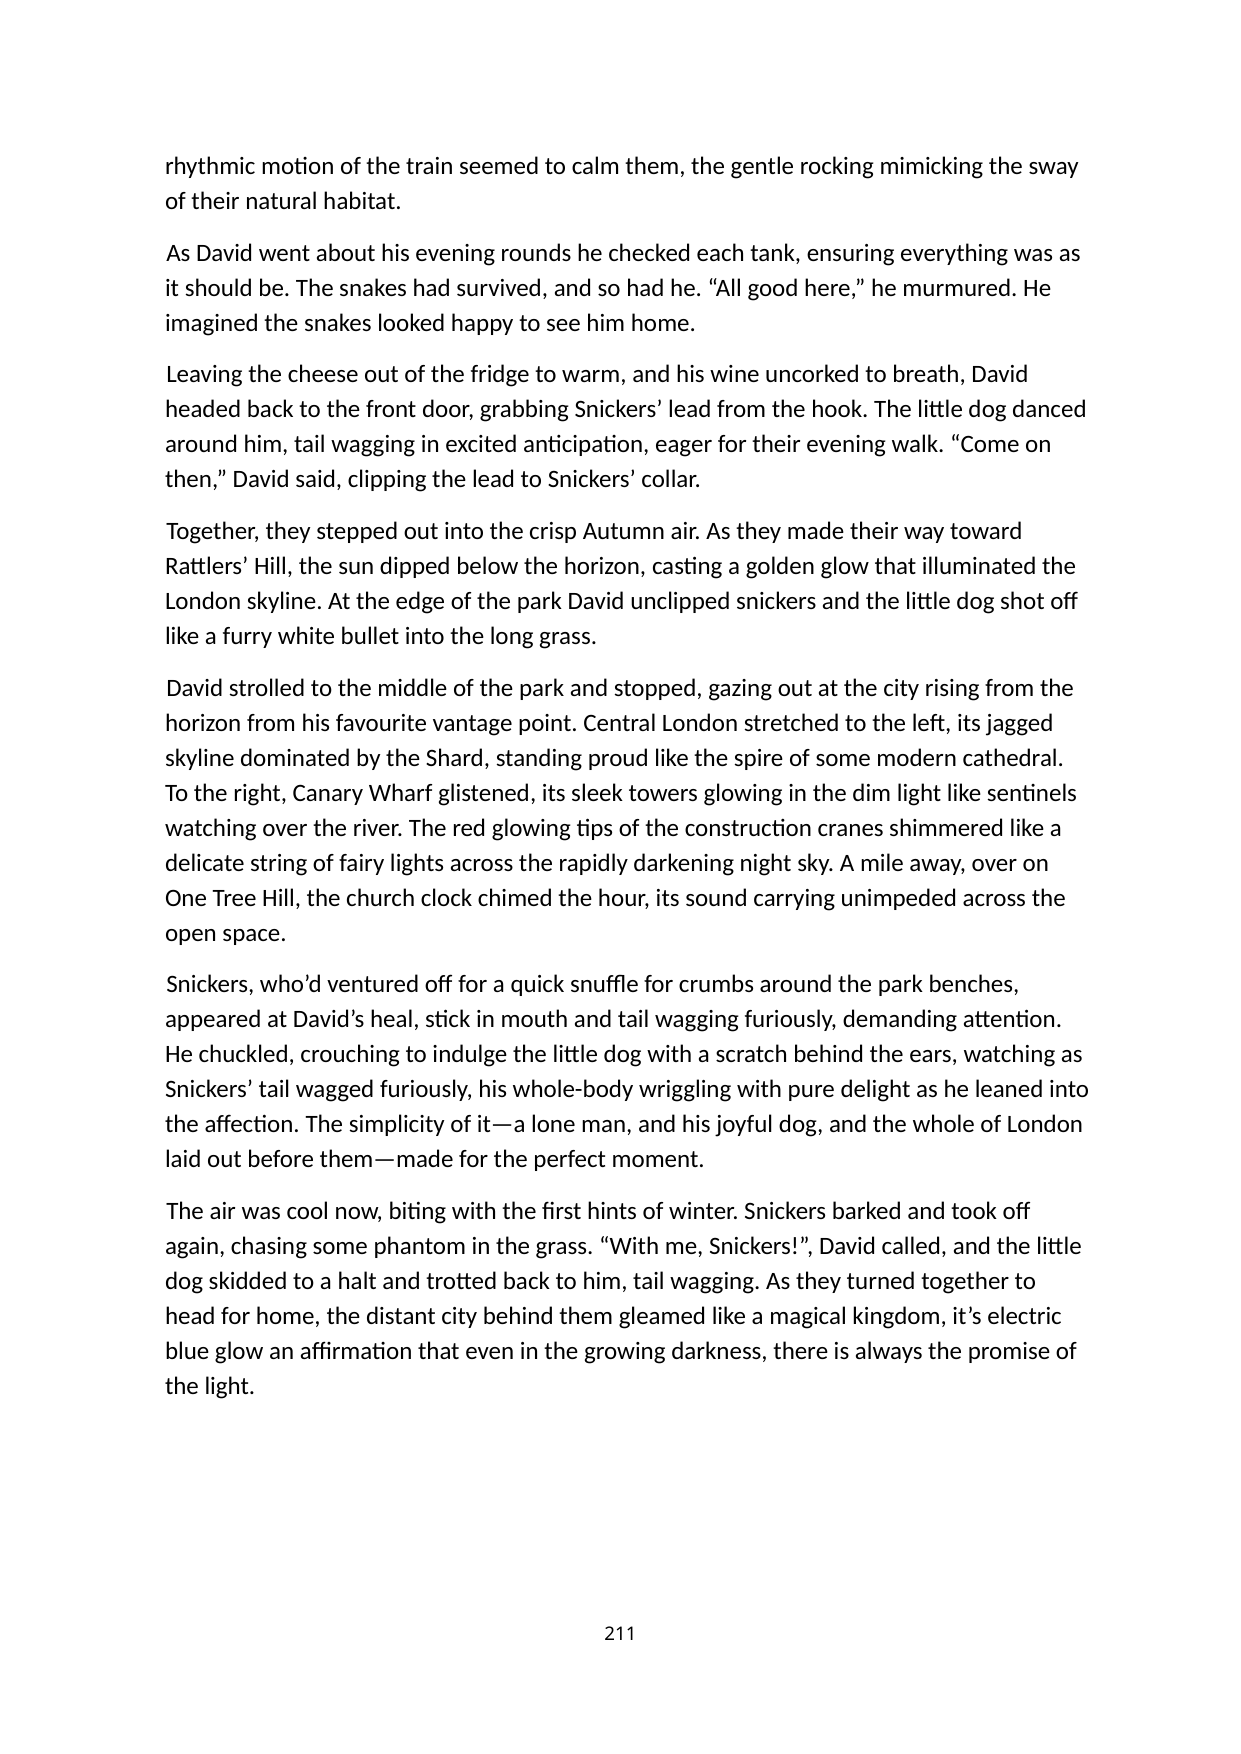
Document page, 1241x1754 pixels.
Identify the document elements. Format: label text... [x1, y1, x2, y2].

text Together, they stepped out into the crisp Autumn air. As they made their way toward Rattlers’ Hill, the sun dipped below the horizon, casting a golden glow that illuminated the London skyline. At the edge of the park David unclipped snickers and the little dog shot off like a furry white bullet into the long grass. [165, 515, 1090, 651]
text As David went about his evening rounds he checked each tank, ensuring everything was as it should be. The snakes had survived, and so had he. “All good here,” he murmured. He imagined the snakes looked happy to see him home. [165, 237, 1090, 337]
text The air was cool now, biting with the first hints of winter. Snickers barked and took off again, chasing some phantom in the grass. “With me, Snickers!”, David called, and the little dog skidded to a halt and trotted back to him, tail wagging. As they turned together to head for home, the distant city behind them gleamed like a magical kingdom, it’s electric blue glow an affirmation that even in the growing darkness, there is always the promise of the light. [165, 1195, 1090, 1401]
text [165, 150, 1090, 216]
text Snickers, who’d ventured off for a quick snuffle for crumbs around the park benches, appeared at David’s heal, stick in mouth and tail wagging furiously, demanding attention. He chuckled, crouching to indulge the little dog with a scratch behind the ears, watching as Snickers’ tail wagged furiously, his whole-body wriggling with pure delight as he leaned into the affection. The simplicity of it—a lone man, and his joyful dog, and the whole of London laid out before them—made for the perfect moment. [165, 968, 1090, 1174]
text Leaving the cheese out of the fridge to warm, and his wine uncorked to breath, David headed back to the front door, grabbing Snickers’ lead from the hook. The little dog danced around him, tail wagging in excited anticipation, eager for their evening walk. “Come on then,” David said, clipping the lead to Snickers’ collar. [165, 358, 1090, 494]
text David strolled to the middle of the park and stopped, gazing out at the city rising from the horizon from his favourite vantage point. Central London stretched to the left, its jagged skyline dominated by the Shard, standing proud like the spire of some modern cathedral. To the right, Canary Wharf glistened, its sleek towers glowing in the dim light like sentinels watching over the river. The red glowing tips of the construction cranes shimmered like a delicate string of fairy lights across the rapidly darkening night sky. A mile away, over on One Tree Hill, the church clock chimed the hour, its sound carrying unimpeded across the open space. [165, 672, 1090, 947]
